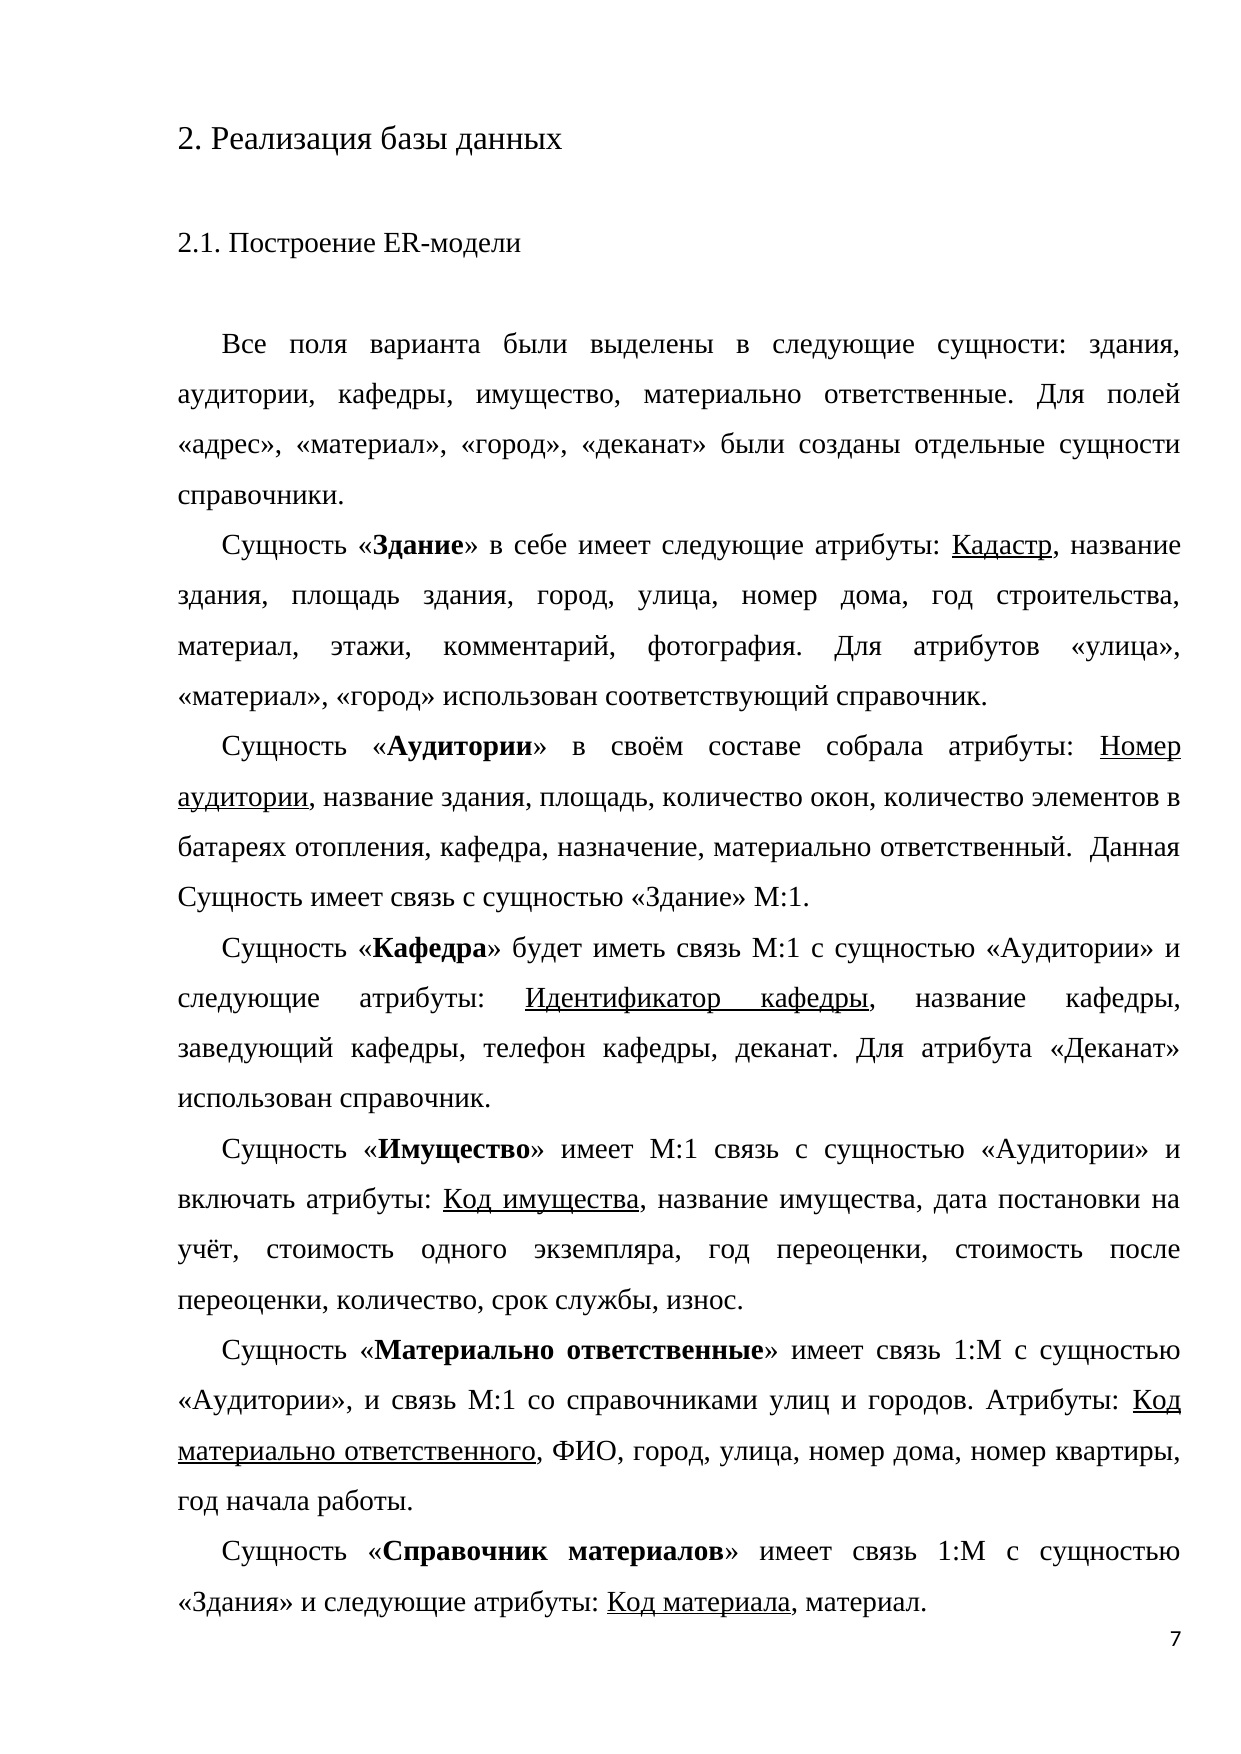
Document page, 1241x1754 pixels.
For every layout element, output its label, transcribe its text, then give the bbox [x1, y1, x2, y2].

text Сущность «Материально ответственные» имеет связь 1:М с сущностью «Аудитории», и связь М:1 со справочниками улиц и городов. Атрибуты: Код материально ответственного, ФИО, город, улица, номер дома, номер квартиры, год начала работы. [177, 1332, 1181, 1517]
subtitle Реализация базы данных [177, 118, 1181, 156]
text Сущность «Имущество» имеет М:1 связь с сущностью «Аудитории» и включать атрибуты: Код имущества, название имущества, дата постановки на учёт, стоимость одного экземпляра, год переоценки, стоимость после переоценки, количество, срок службы, износ. [177, 1131, 1181, 1315]
text Сущность «Аудитории» в своём составе собрала атрибуты: Номер аудитории, название здания, площадь, количество окон, количество элементов в батареях отопления, кафедра, назначение, материально ответственный. Данная Сущность имеет связь с сущностью «Здание» М:1. [177, 728, 1181, 913]
text Сущность «Справочник материалов» имеет связь 1:М с сущностью «Здания» и следующие атрибуты: Код материала, материал. [177, 1533, 1181, 1617]
text Сущность «Здание» в себе имеет следующие атрибуты: Кадастр, название здания, площадь здания, город, улица, номер дома, год строительства, материал, этажи, комментарий, фотография. Для атрибутов «улица», «материал», «город» использован соответствующий справочник. [177, 527, 1181, 712]
text Все поля варианта были выделены в следующие сущности: здания, аудитории, кафедры, имущество, материально ответственные. Для полей «адрес», «материал», «город», «деканат» были созданы отдельные сущности справочники. [177, 326, 1181, 510]
subtitle Построение ER-модели [177, 226, 1181, 259]
text Сущность «Кафедра» будет иметь связь М:1 с сущностью «Аудитории» и следующие атрибуты: Идентификатор кафедры, название кафедры, заведующий кафедры, телефон кафедры, деканат. Для атрибута «Деканат» использован справочник. [177, 930, 1181, 1114]
